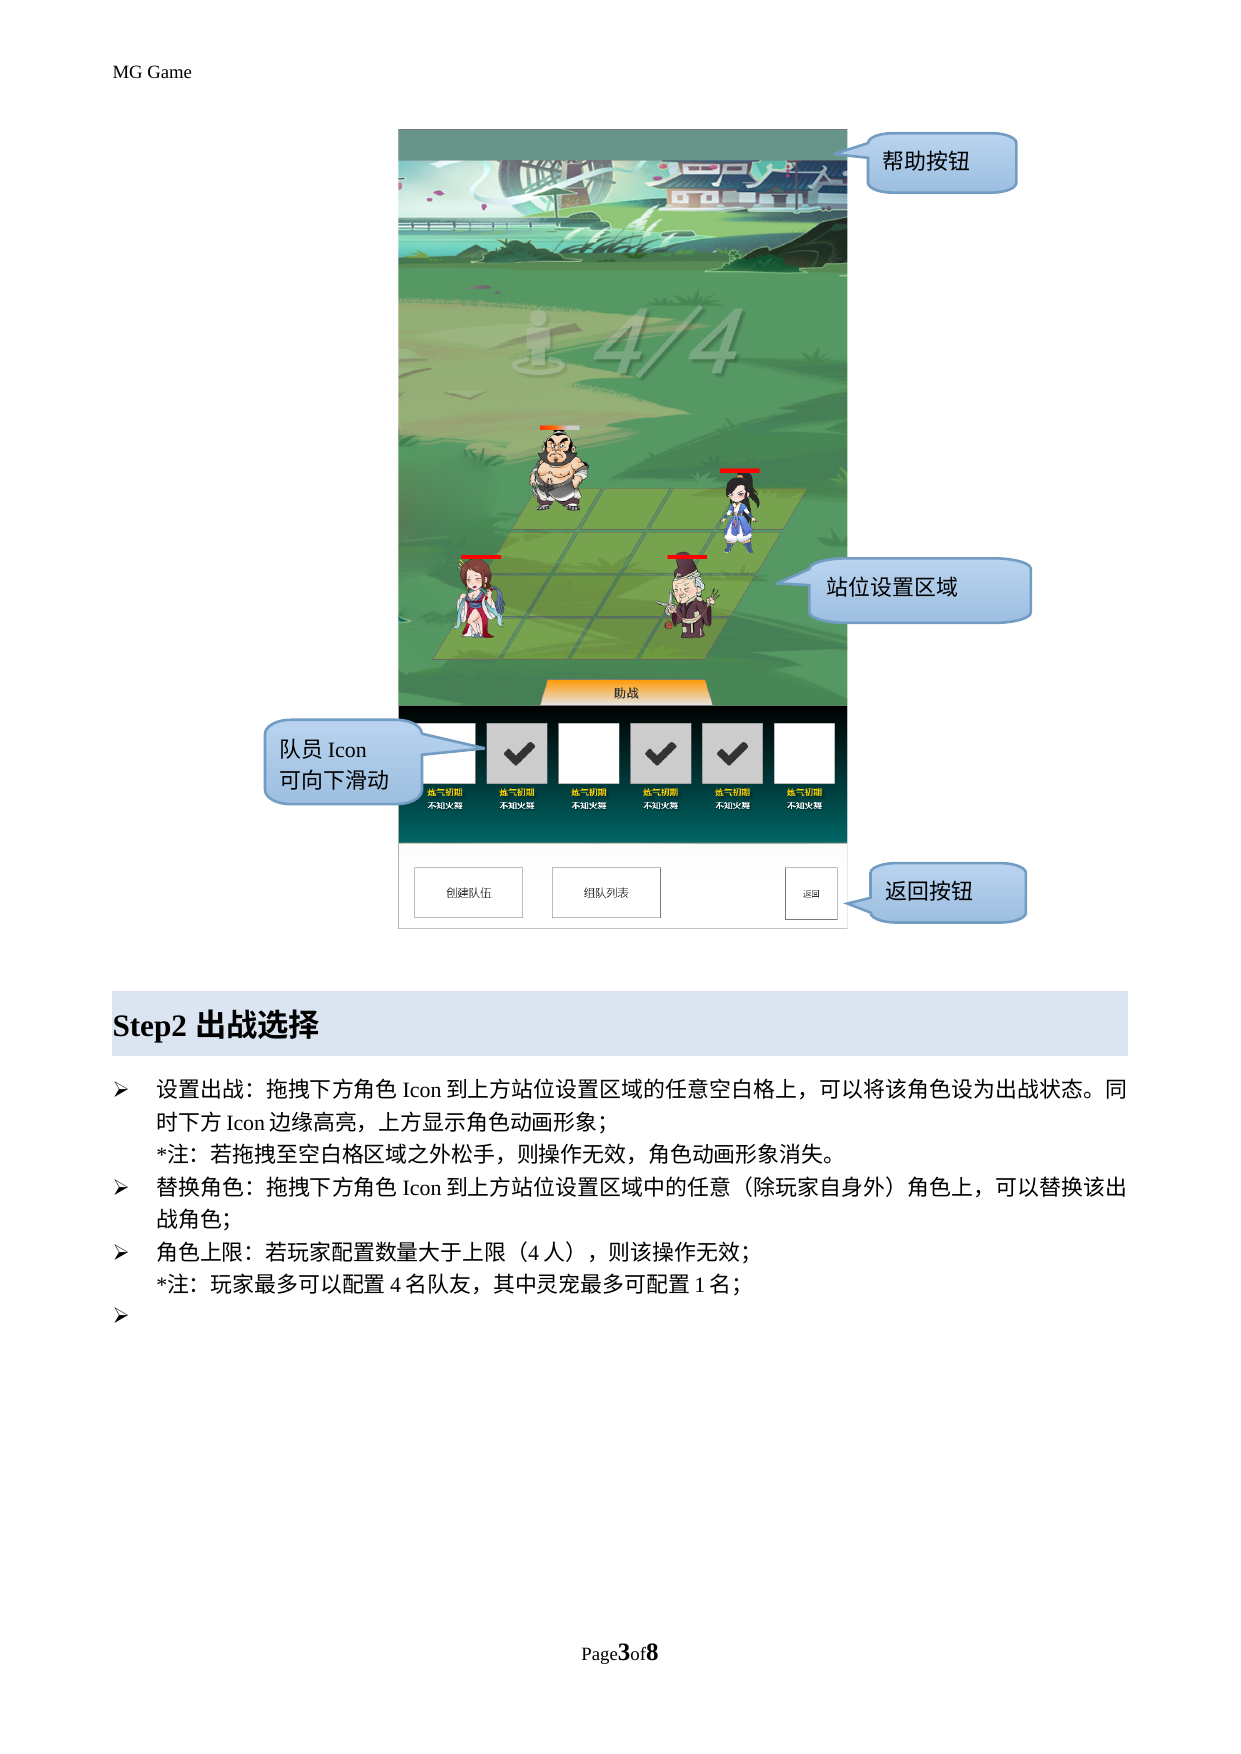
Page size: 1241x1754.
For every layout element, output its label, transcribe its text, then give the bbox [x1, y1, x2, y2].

list *注：玩家最多可以配置4名队友，其中灵宠最多可配置1名； [156, 1267, 1128, 1299]
list *注：若拖拽至空白格区域之外松手，则操作无效，角色动画形象消失。 [156, 1137, 1128, 1169]
subtitle Step2 出战选择 [112, 991, 1128, 1056]
list 设置出战：拖拽下方角色Icon到上方站位设置区域的任意空白格上，可以将该角色设为出战状态。同时下方Icon边缘高亮，上方显示角色动画形象； [112, 1072, 1128, 1137]
list 替换角色：拖拽下方角色Icon到上方站位设置区域中的任意（除玩家自身外）角色上，可以替换该出战角色； [112, 1169, 1128, 1234]
picture [398, 129, 848, 929]
list 角色上限：若玩家配置数量大于上限（4人），则该操作无效； [112, 1234, 1128, 1267]
